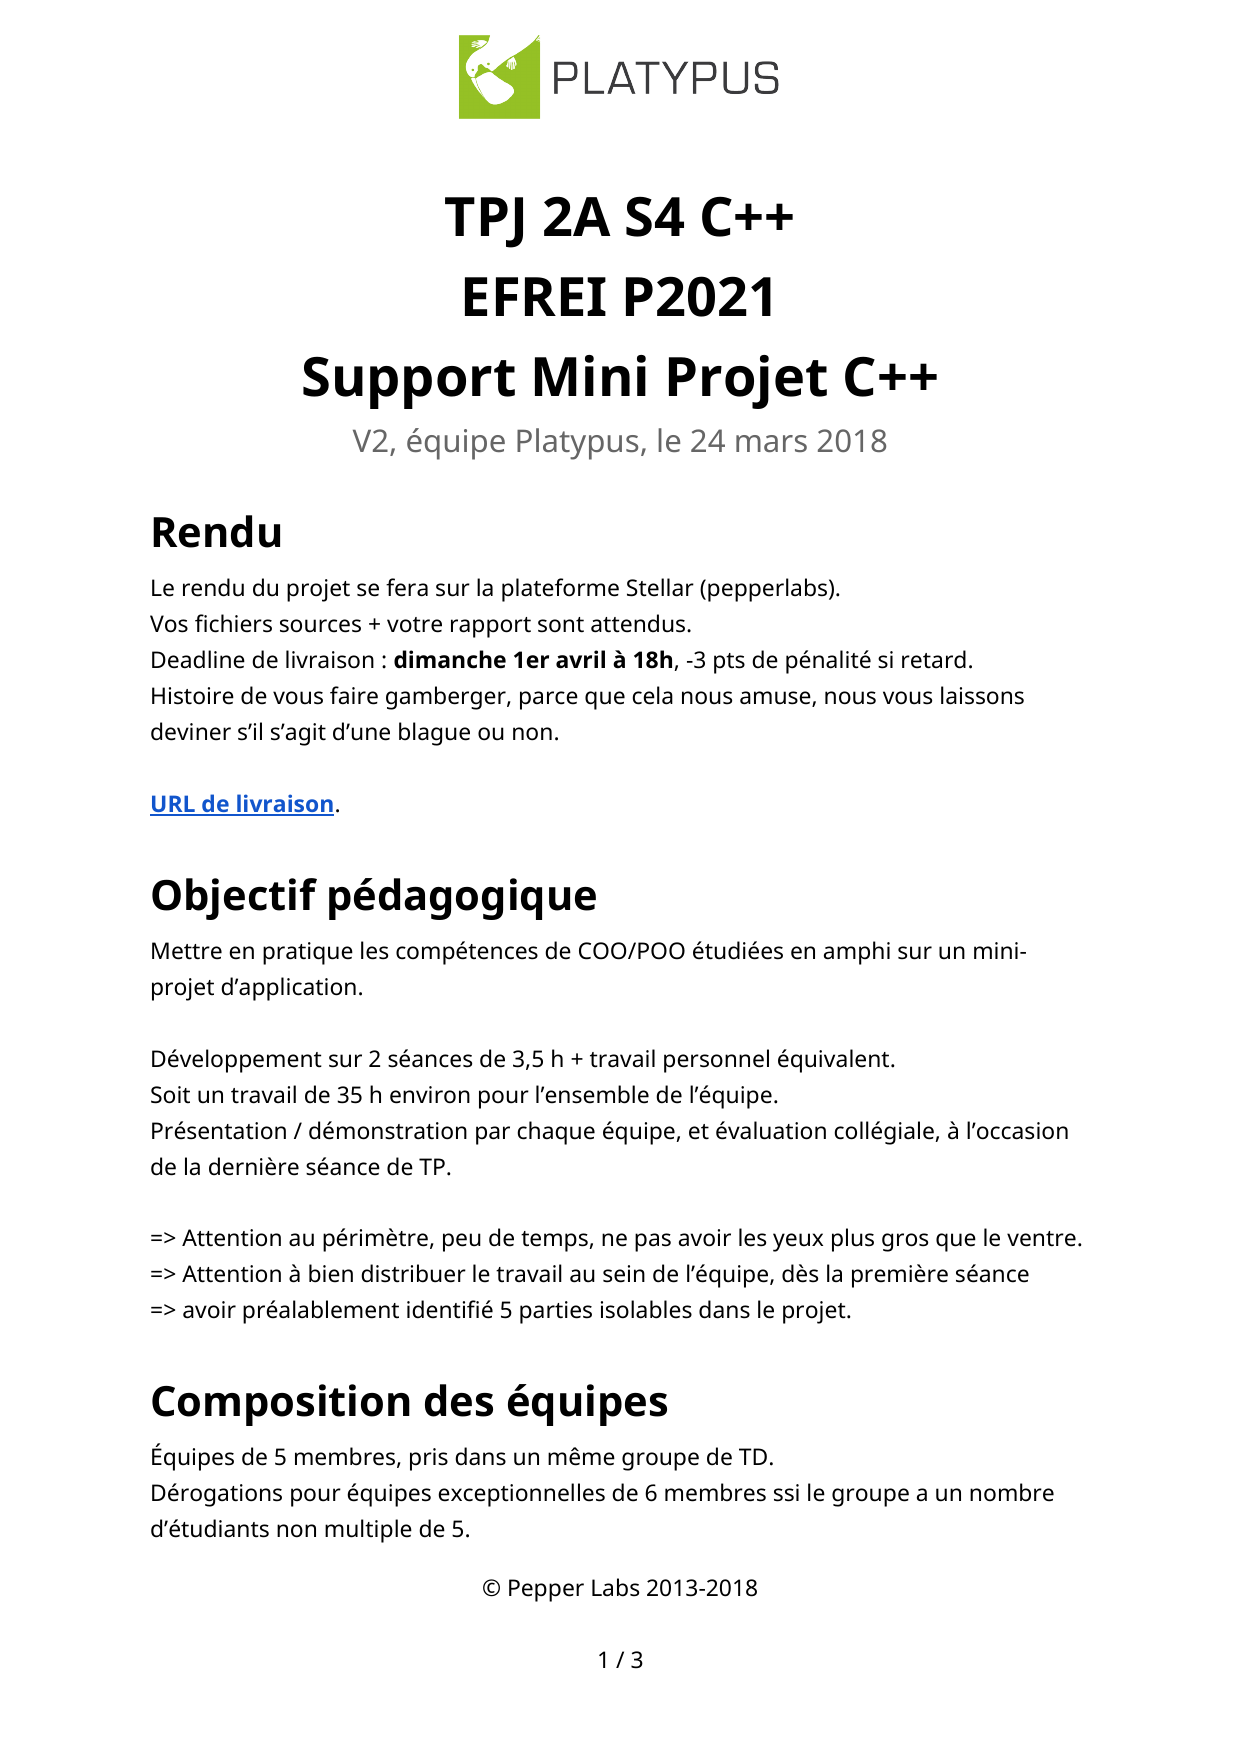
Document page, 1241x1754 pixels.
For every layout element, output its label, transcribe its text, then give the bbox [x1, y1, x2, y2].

subtitle Objectif pédagogique [150, 866, 1090, 922]
text Développement sur 2 séances de 3,5 h + travail personnel équivalent. [150, 1043, 1090, 1074]
text Le rendu du projet se fera sur la plateforme Stellar (pepperlabs). [150, 572, 1090, 604]
text => Attention à bien distribuer le travail au sein de l’équipe, dès la première séance [150, 1258, 1090, 1289]
text => Attention au périmètre, peu de temps, ne pas avoir les yeux plus gros que le ventre. [150, 1222, 1090, 1254]
title TPJ 2A S4 C++ [150, 179, 1090, 253]
text Présentation / démonstration par chaque équipe, et évaluation collégiale, à l’occasion de la dernière séance de TP. [150, 1114, 1090, 1182]
text URL de livraison. [150, 788, 1090, 819]
text Mettre en pratique les compétences de COO/POO étudiées en amphi sur un mini-projet d’application. [150, 935, 1090, 1002]
picture [453, 26, 787, 123]
title EFREI P2021 [150, 259, 1090, 333]
subtitle Composition des équipes [150, 1372, 1090, 1429]
title Support Mini Projet C++ [150, 339, 1090, 413]
text Deadline de livraison : dimanche 1er avril à 18h, -3 pts de pénalité si retard. [150, 644, 1090, 676]
subtitle Rendu [150, 503, 1090, 560]
text Équipes de 5 membres, pris dans un même groupe de TD. [150, 1441, 1090, 1472]
text Dérogations pour équipes exceptionnelles de 6 membres ssi le groupe a un nombre d’étudiants non multiple de 5. [150, 1477, 1090, 1544]
subtitle V2, équipe Platypus, le 24 mars 2018 [150, 419, 1090, 461]
text Soit un travail de 35 h environ pour l’ensemble de l’équipe. [150, 1079, 1090, 1110]
text => avoir préalablement identifié 5 parties isolables dans le projet. [150, 1294, 1090, 1326]
text Vos fichiers sources + votre rapport sont attendus. [150, 608, 1090, 639]
text Histoire de vous faire gamberger, parce que cela nous amuse, nous vous laissons deviner s’il s’agit d’une blague ou non. [150, 680, 1090, 747]
